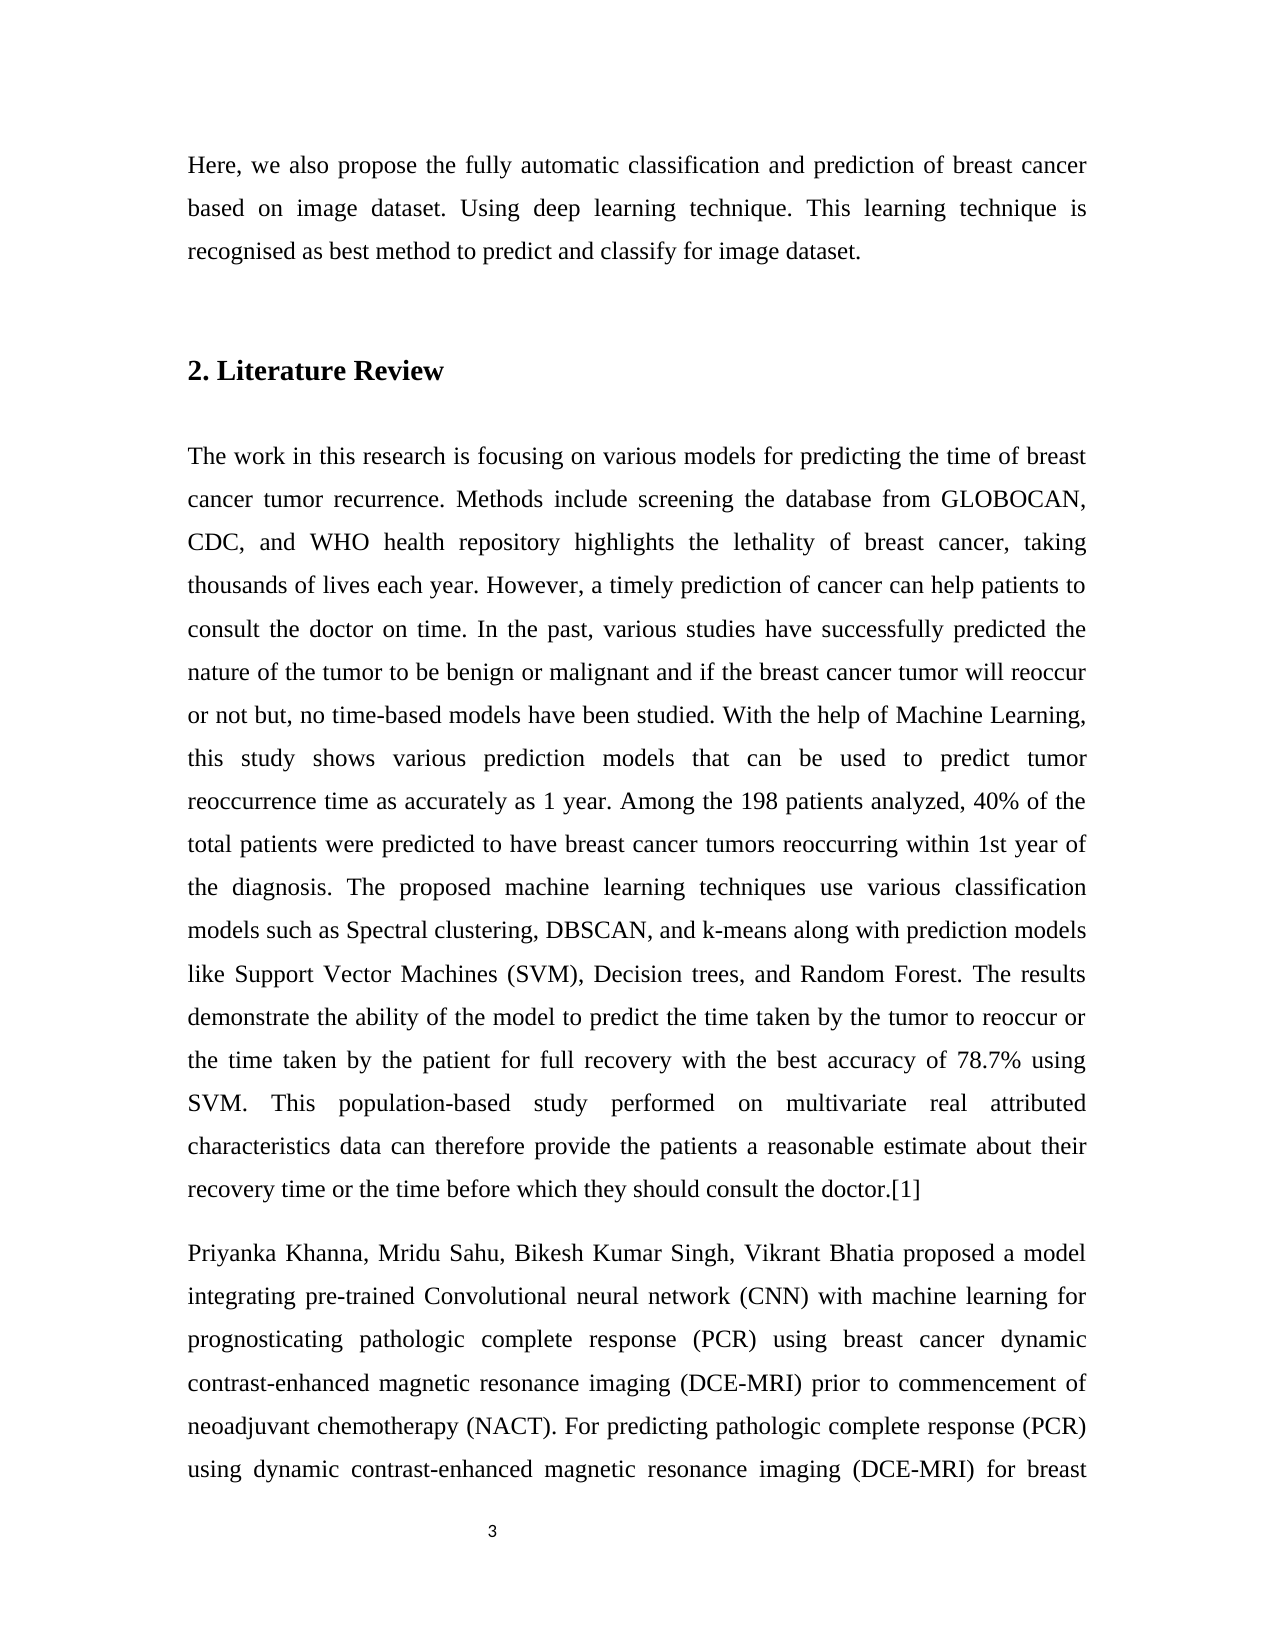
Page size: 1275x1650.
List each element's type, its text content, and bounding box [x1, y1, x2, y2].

text 2. Literature Review [187, 353, 1087, 387]
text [187, 1238, 1087, 1483]
text Here, we also propose the fully automatic classification and prediction of breast cancer based on image dataset. Using deep learning technique. This learning technique is recognised as best method to predict and classify for image dataset. [187, 150, 1087, 265]
text The work in this research is focusing on various models for predicting the time of breast cancer tumor recurrence. Methods include screening the database from GLOBOCAN, CDC, and WHO health repository highlights the lethality of breast cancer, taking thousands of lives each year. However, a timely prediction of cancer can help patients to consult the doctor on time. In the past, various studies have successfully predicted the nature of the tumor to be benign or malignant and if the breast cancer tumor will reoccur or not but, no time-based models have been studied. With the help of Machine Learning, this study shows various prediction models that can be used to predict tumor reoccurrence time as accurately as 1 year. Among the 198 patients analyzed, 40% of the total patients were predicted to have breast cancer tumors reoccurring within 1st year of the diagnosis. The proposed machine learning techniques use various classification models such as Spectral clustering, DBSCAN, and k-means along with prediction models like Support Vector Machines (SVM), Decision trees, and Random Forest. The results demonstrate the ability of the model to predict the time taken by the tumor to reoccur or the time taken by the patient for full recovery with the best accuracy of 78.7% using SVM. This population-based study performed on multivariate real attributed characteristics data can therefore provide the patients a reasonable estimate about their recovery time or the time before which they should consult the doctor.[1] [187, 441, 1087, 1203]
